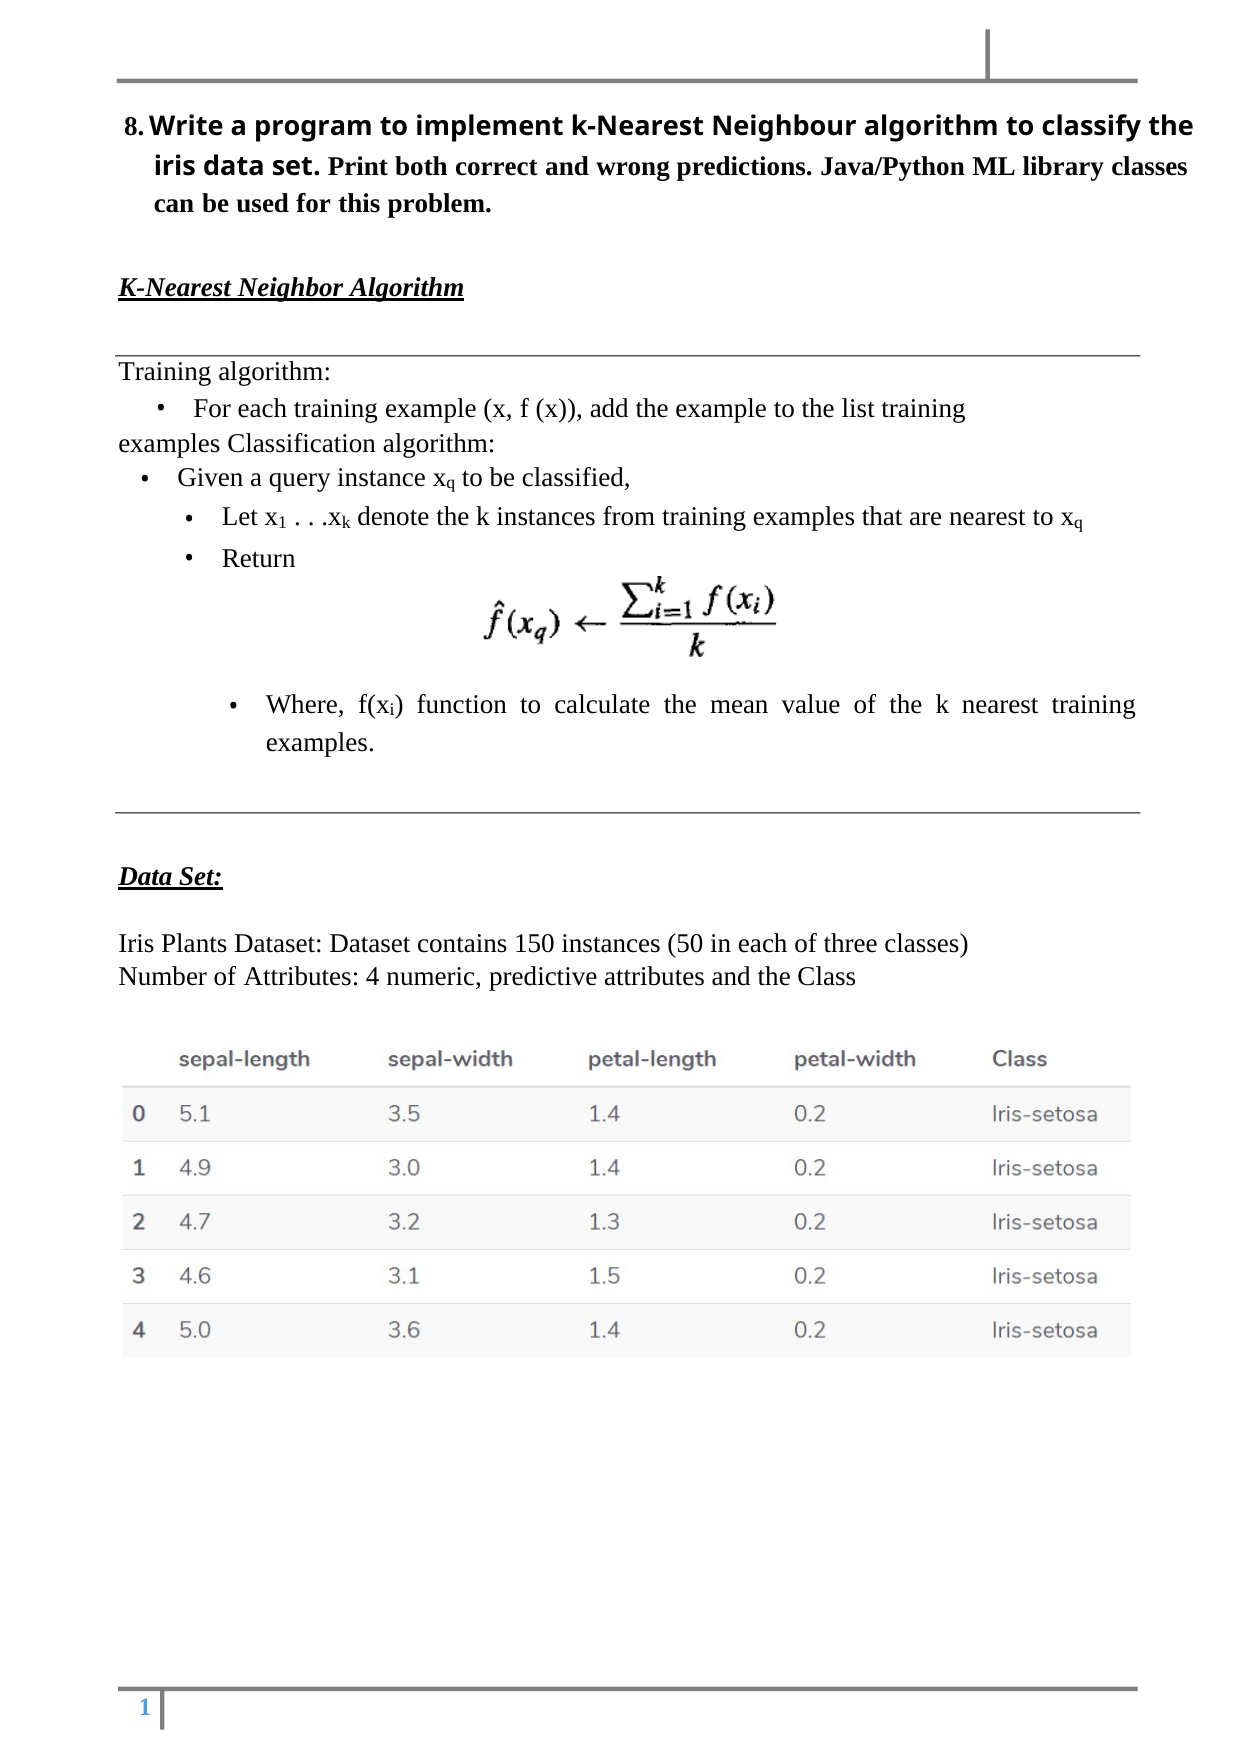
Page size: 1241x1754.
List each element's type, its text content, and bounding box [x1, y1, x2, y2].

subtitle Data Set: [118, 860, 1215, 891]
list Given a query instance xq to be classified, [139, 460, 1215, 497]
list Return [184, 539, 1215, 576]
list Where, f(xi) function to calculate the mean value of the k nearest training examples. [228, 603, 1137, 757]
subtitle K-Nearest Neighbor Algorithm [118, 271, 1215, 302]
text Iris Plants Dataset: Dataset contains 150 instances (50 in each of three classes) Number of Attributes: 4 numeric, predictive attributes and the Class [118, 927, 971, 991]
list For each training example (x, f (x)), add the example to the list training examples Classification algorithm: [118, 388, 1074, 458]
text Training algorithm: [118, 351, 1215, 386]
picture [122, 1050, 1132, 1357]
picture [483, 576, 777, 657]
list Let x1 . . .xk denote the k instances from training examples that are nearest to xq [184, 499, 1215, 536]
list Write a program to implement k-Nearest Neighbour algorithm to classify the iris data set. Print both correct and wrong predictions. Java/Python ML library classes can be used for this problem. [124, 106, 1204, 218]
